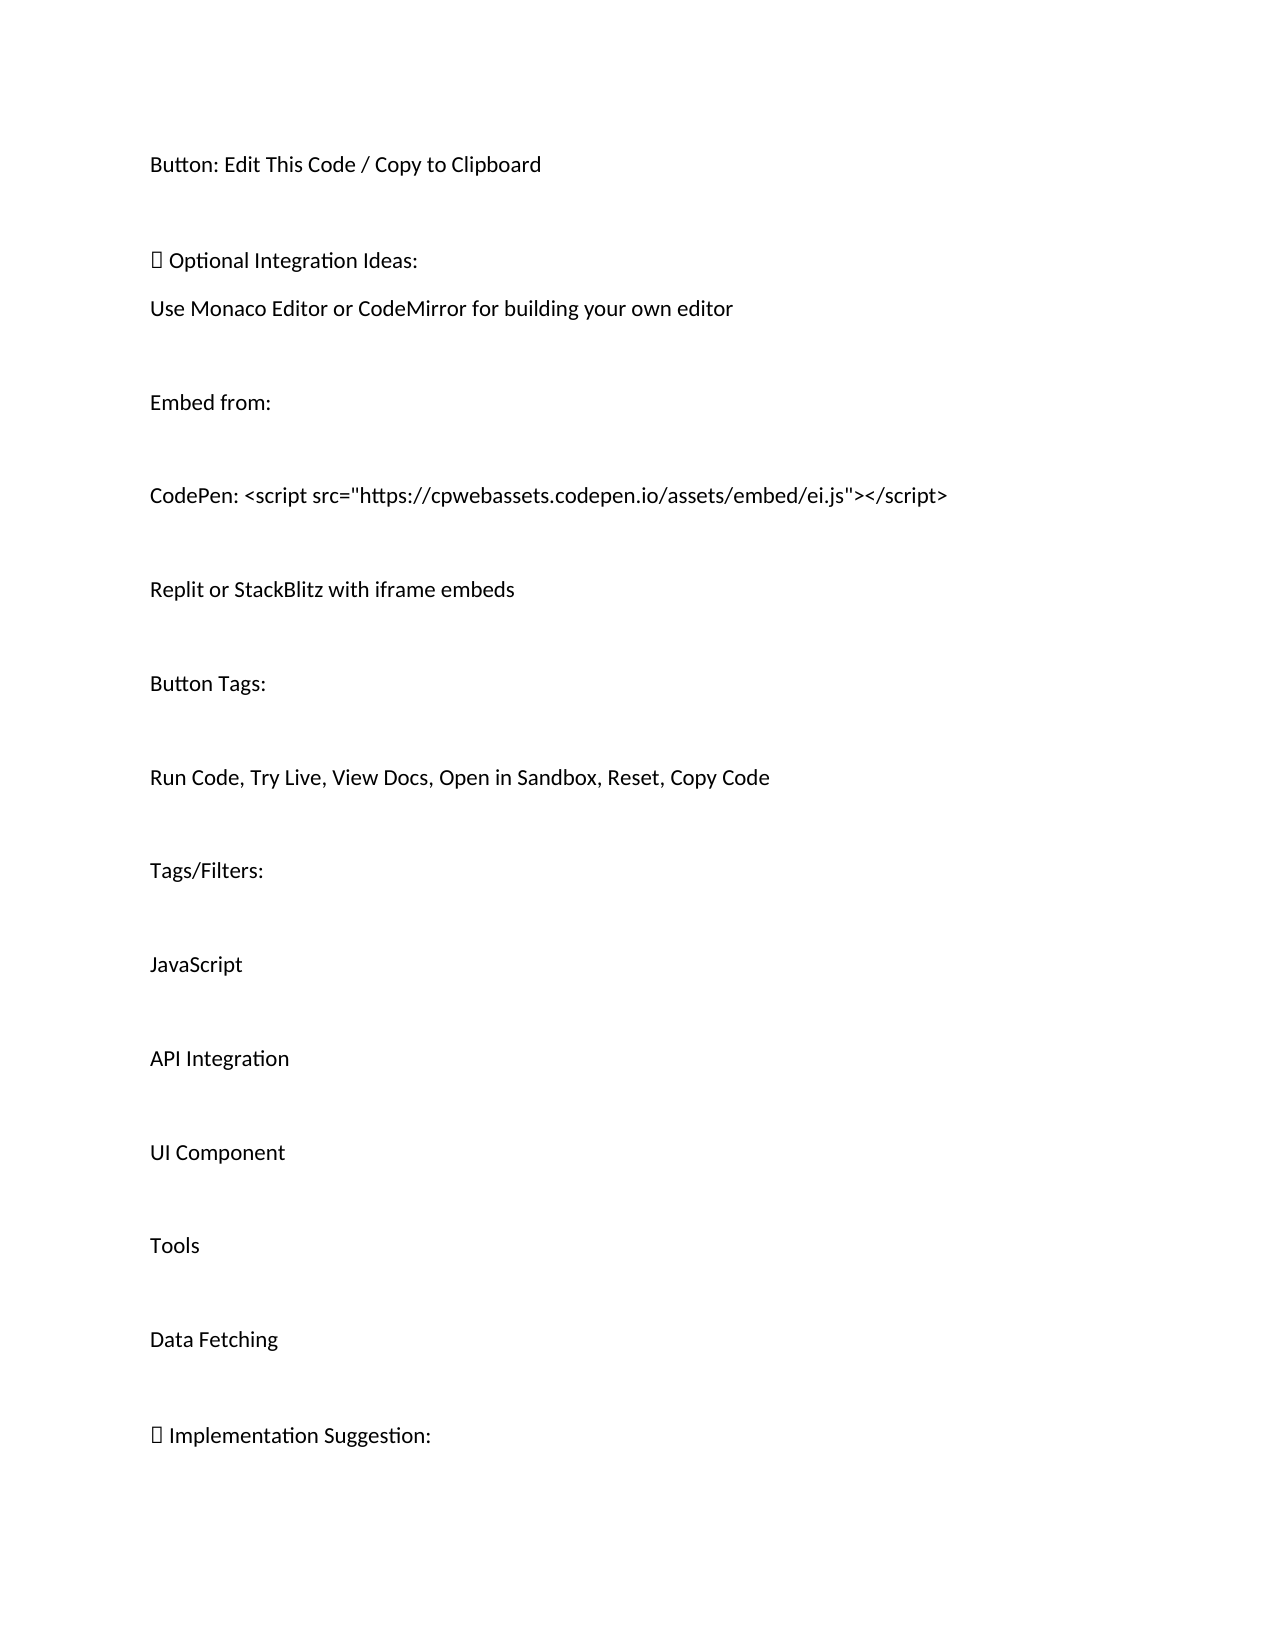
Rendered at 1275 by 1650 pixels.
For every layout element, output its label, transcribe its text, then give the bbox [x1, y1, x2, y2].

text Button Tags: [150, 669, 1125, 697]
text Tools [150, 1232, 1125, 1260]
text 🔗 Optional Integration Ideas: [150, 244, 1125, 275]
text Data Fetching [150, 1325, 1125, 1353]
text Replit or StackBlitz with iframe embeds [150, 575, 1125, 603]
text CodePen: <script src="https://cpwebassets.codepen.io/assets/embed/ei.js"></script> [150, 482, 1125, 510]
text Tags/Filters: [150, 857, 1125, 885]
text Use Monaco Editor or CodeMirror for building your own editor [150, 294, 1125, 322]
text Embed from: [150, 388, 1125, 416]
text Run Code, Try Live, View Docs, Open in Sandbox, Reset, Copy Code [150, 763, 1125, 791]
text UI Component [150, 1138, 1125, 1166]
text Button: Edit This Code / Copy to Clipboard [150, 150, 1125, 178]
text 🚀 Implementation Suggestion: [150, 1419, 1125, 1450]
text JavaScript [150, 950, 1125, 978]
text API Integration [150, 1044, 1125, 1072]
